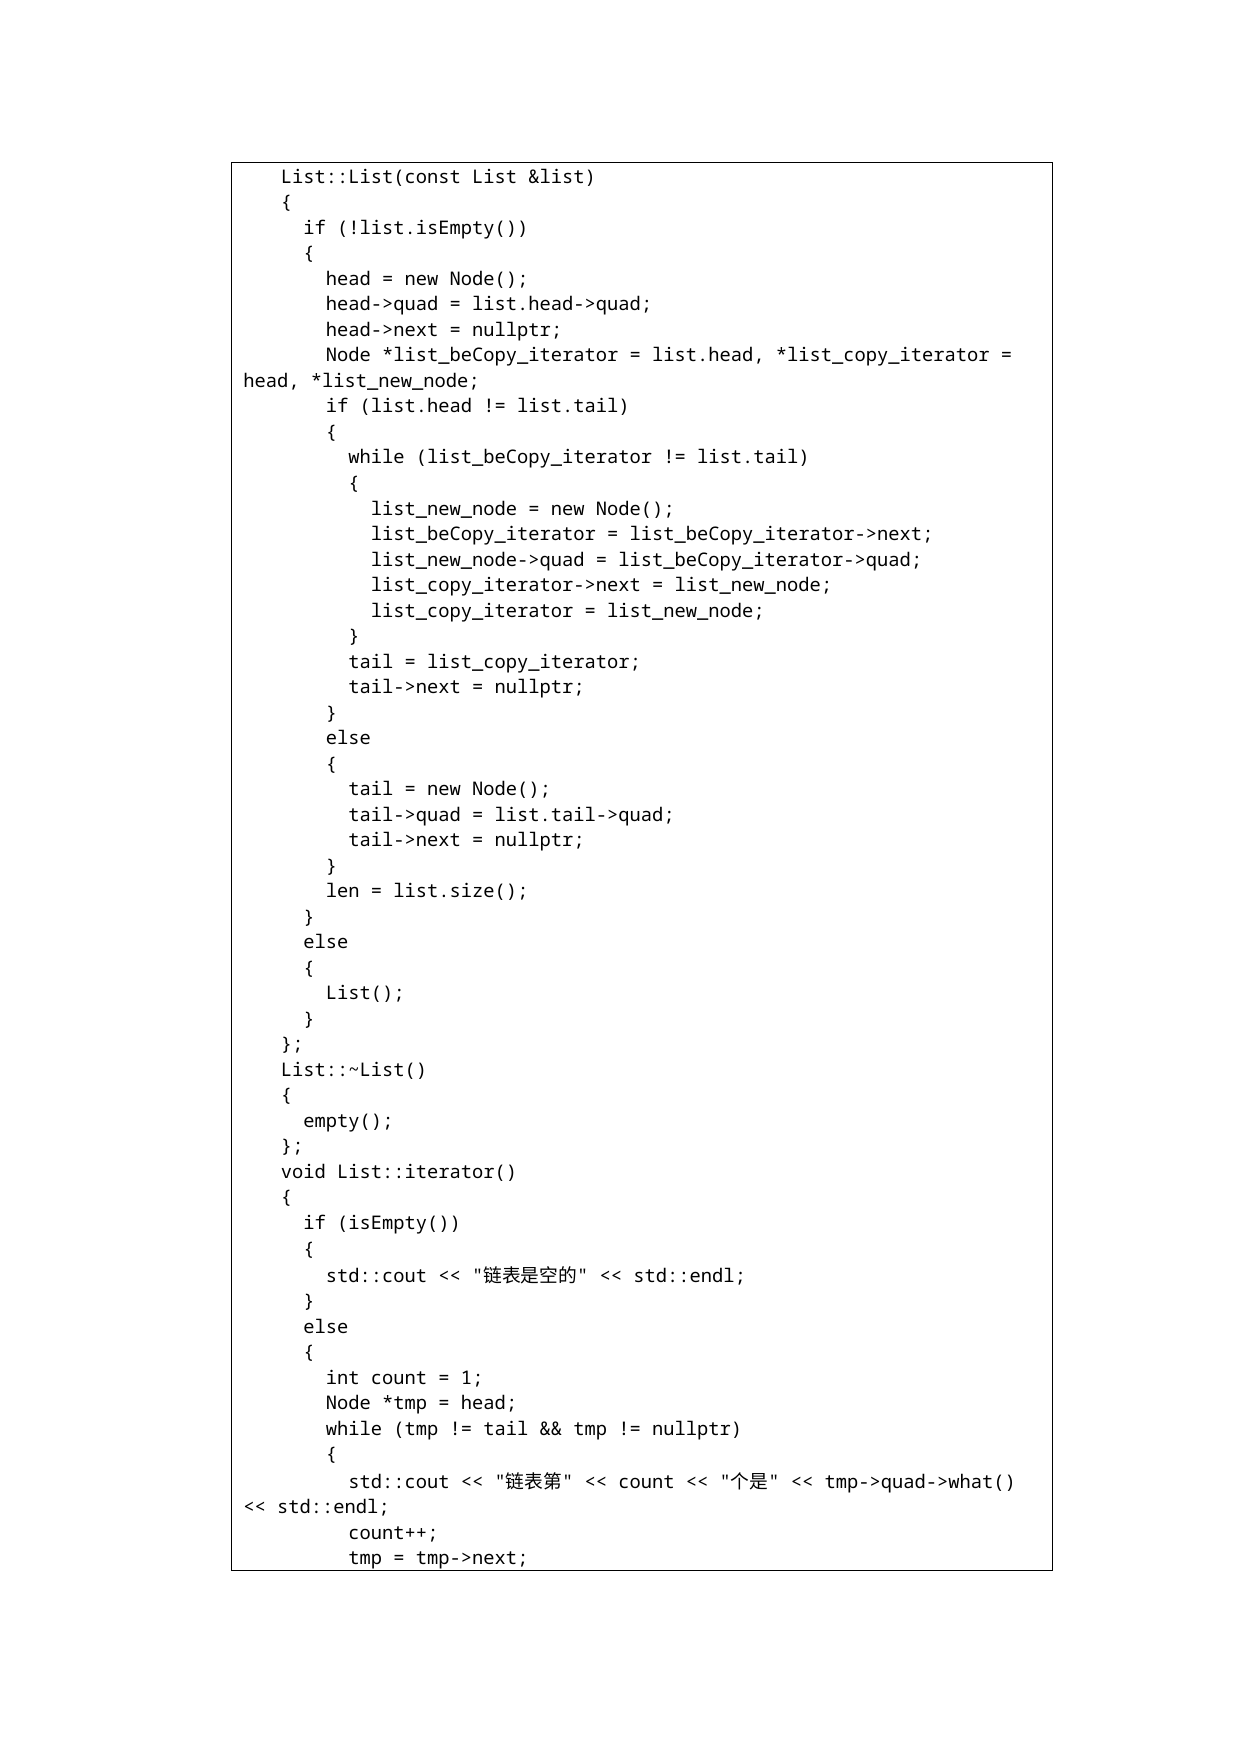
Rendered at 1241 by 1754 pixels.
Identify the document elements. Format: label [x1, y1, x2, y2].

table_header [232, 163, 1052, 1570]
